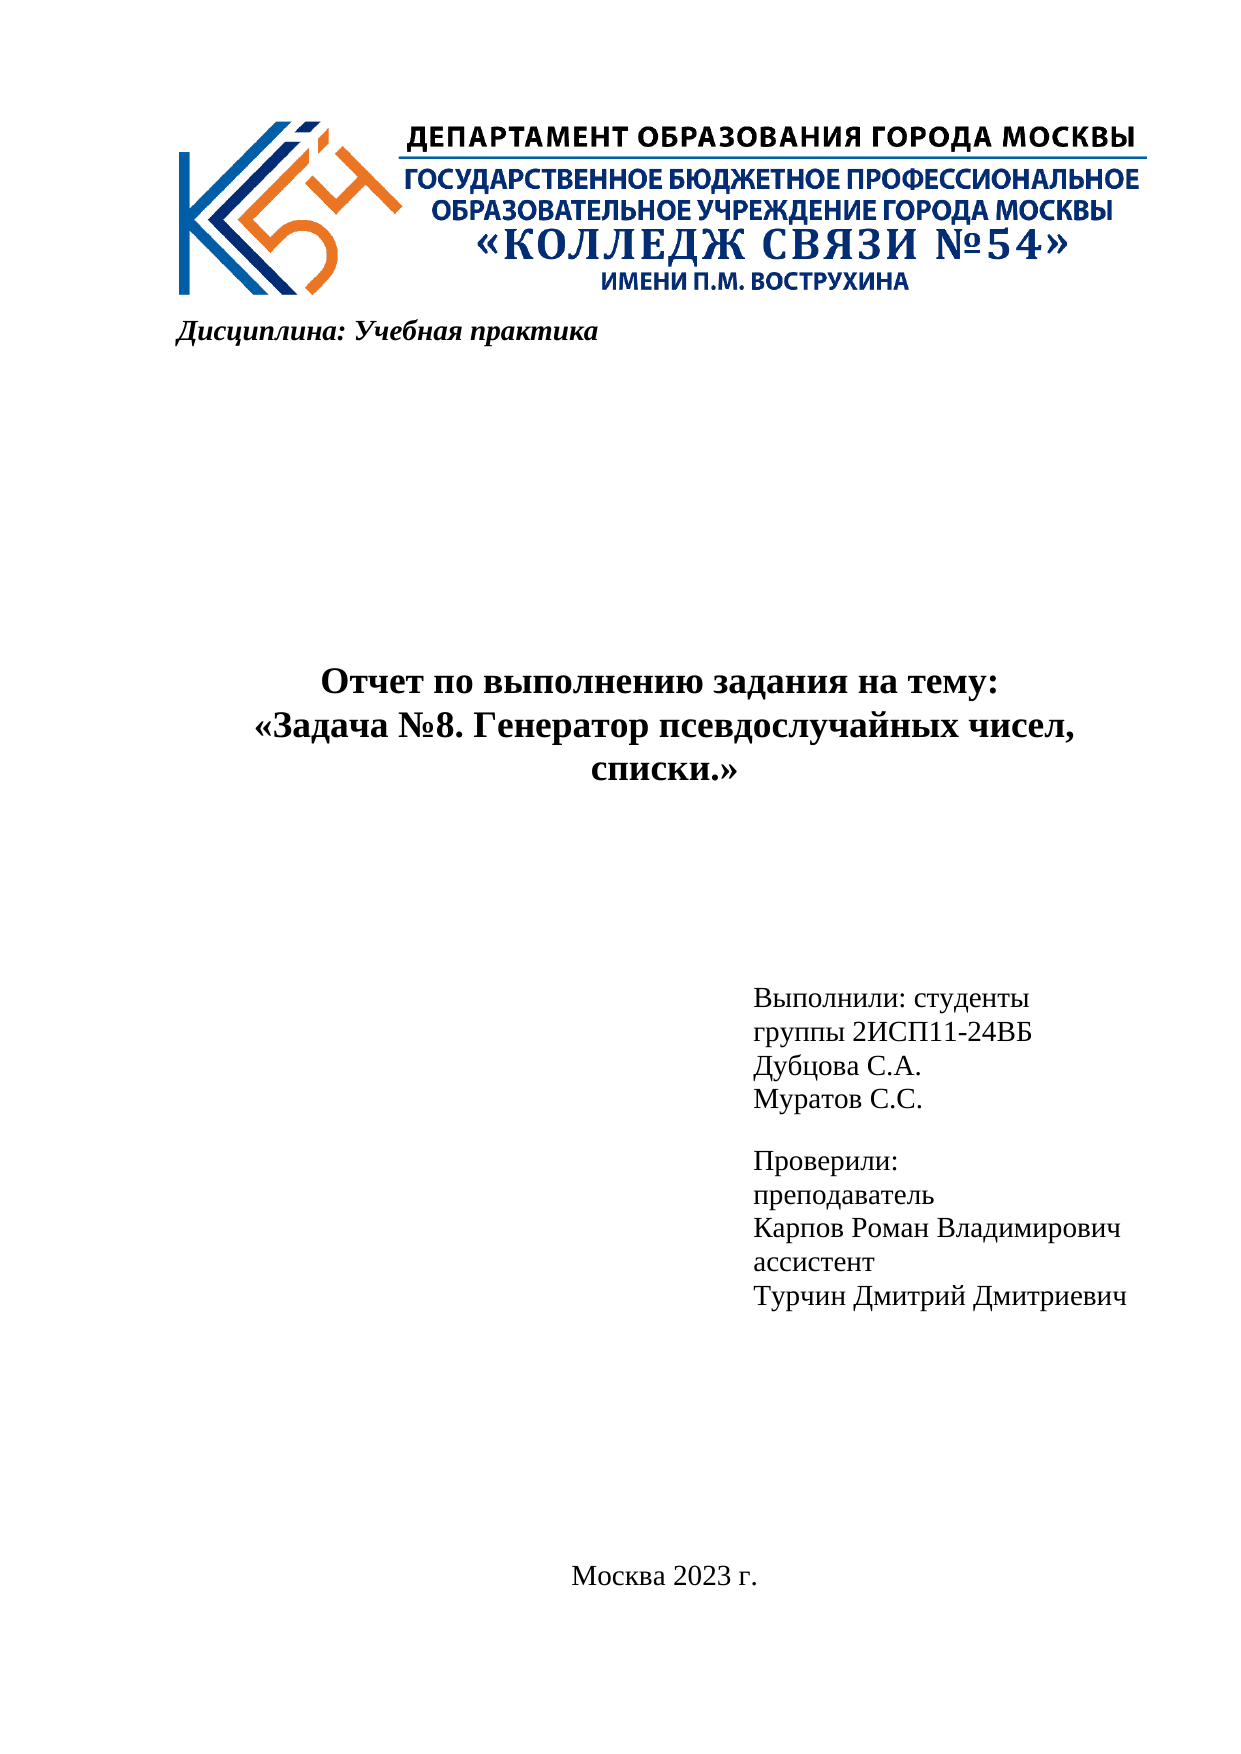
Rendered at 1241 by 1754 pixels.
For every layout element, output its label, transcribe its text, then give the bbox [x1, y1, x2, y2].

text Выполнили: студенты [753, 981, 1137, 1014]
text ассистент [753, 1244, 1137, 1278]
text преподаватель [753, 1177, 1137, 1211]
text Карпов Роман Владимирович [753, 1211, 1137, 1244]
text Турчин Дмитрий Дмитриевич [753, 1278, 1137, 1311]
text Москва 2023 г. [177, 1558, 1152, 1592]
text «Задача №8. Генератор псевдослучайных чисел, списки.» [177, 702, 1152, 788]
text группы 2ИСП11-24ВБ [753, 1014, 1137, 1048]
text Отчет по выполнению задания на тему: [177, 659, 1152, 702]
picture [177, 118, 1148, 297]
text Дисциплина: Учебная практика [177, 313, 1152, 346]
text Проверили: [753, 1143, 1137, 1177]
text Муратов С.С. [753, 1081, 1137, 1115]
text Дубцова С.А. [753, 1048, 1137, 1081]
